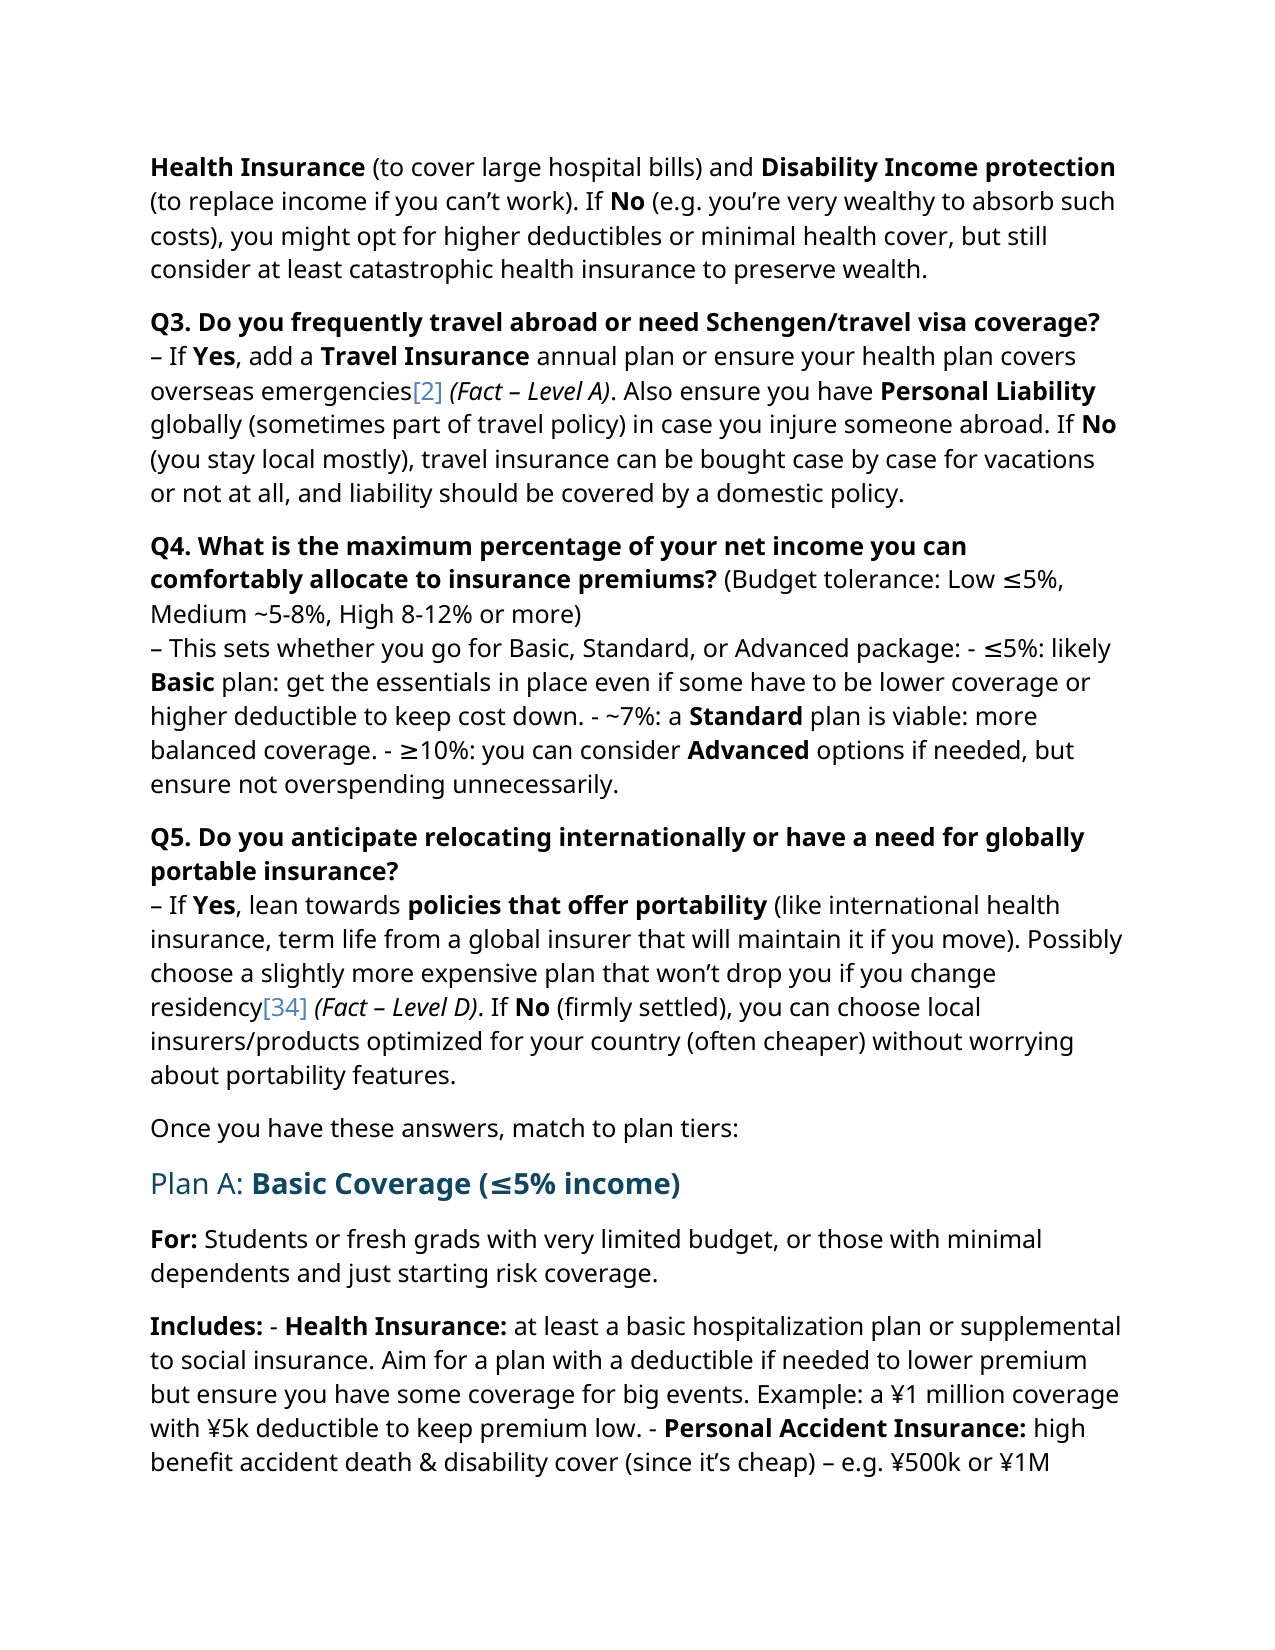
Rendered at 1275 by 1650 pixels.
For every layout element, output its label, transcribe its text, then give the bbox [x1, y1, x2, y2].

text Q3. Do you frequently travel abroad or need Schengen/travel visa coverage? – If Yes, add a Travel Insurance annual plan or ensure your health plan covers overseas emergencies[2] (Fact – Level A). Also ensure you have Personal Liability globally (sometimes part of travel policy) in case you injure someone abroad. If No (you stay local mostly), travel insurance can be bought case by case for vacations or not at all, and liability should be covered by a domestic policy. [150, 305, 1125, 509]
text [150, 1309, 1125, 1479]
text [150, 150, 1125, 286]
text Q4. What is the maximum percentage of your net income you can comfortably allocate to insurance premiums? (Budget tolerance: Low ≤5%, Medium ~5-8%, High 8-12% or more) – This sets whether you go for Basic, Standard, or Advanced package: - ≤5%: likely Basic plan: get the essentials in place even if some have to be lower coverage or higher deductible to keep cost down. - ~7%: a Standard plan is viable: more balanced coverage. - ≥10%: you can consider Advanced options if needed, but ensure not overspending unnecessarily. [150, 528, 1125, 801]
text Q5. Do you anticipate relocating internationally or have a need for globally portable insurance? – If Yes, lean towards policies that offer portability (like international health insurance, term life from a global insurer that will maintain it if you move). Possibly choose a slightly more expensive plan that won’t drop you if you change residency[34] (Fact – Level D). If No (firmly settled), you can choose local insurers/products optimized for your country (often cheaper) without worrying about portability features. [150, 819, 1125, 1092]
subtitle Plan A: Basic Coverage (≤5% income) [150, 1163, 1125, 1203]
text Once you have these answers, match to plan tiers: [150, 1111, 1125, 1145]
text For: Students or fresh grads with very limited budget, or those with minimal dependents and just starting risk coverage. [150, 1222, 1125, 1290]
